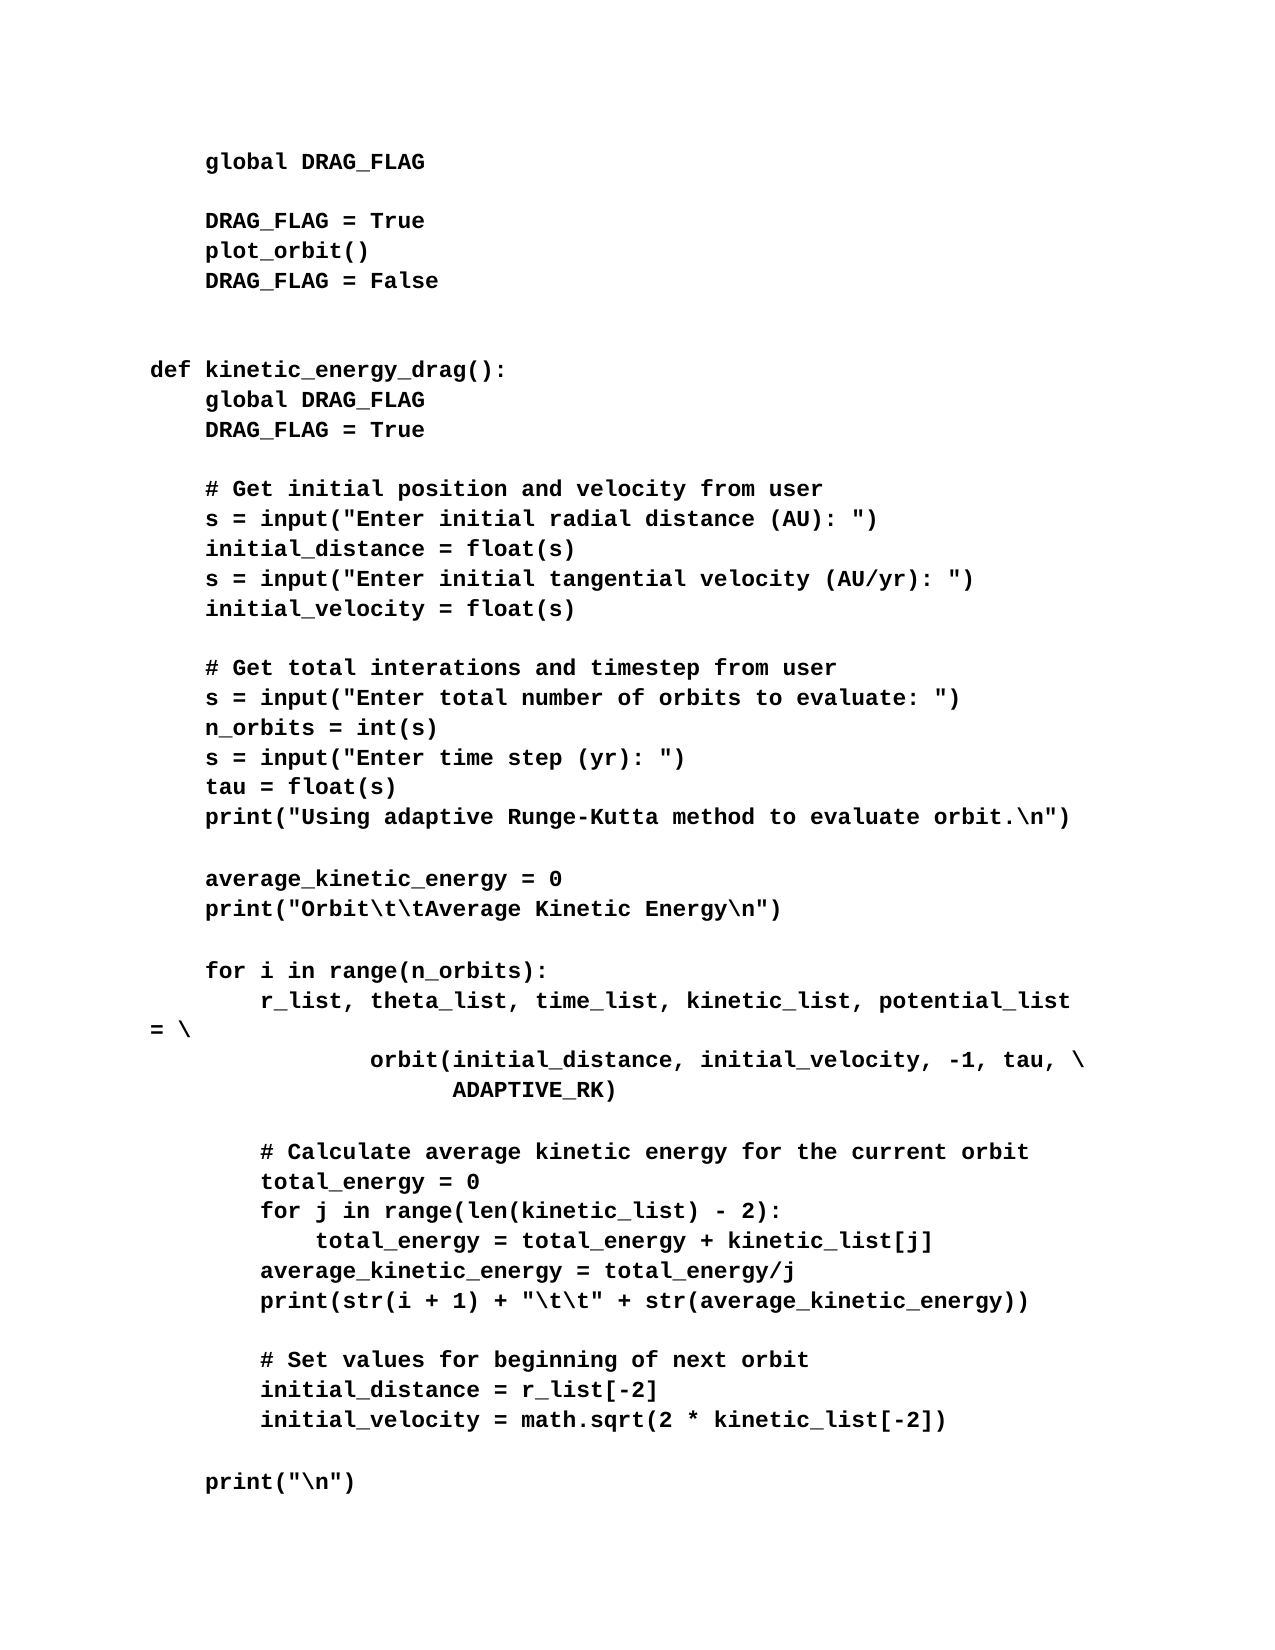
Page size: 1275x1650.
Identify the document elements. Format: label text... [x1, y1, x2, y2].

text s = input("Enter initial radial distance (AU): ") [150, 507, 1125, 533]
text s = input("Enter time step (yr): ") [150, 746, 1125, 772]
text DRAG_FLAG = True [150, 418, 1125, 444]
text print("\n") [150, 1470, 1125, 1496]
text def kinetic_energy_drag(): [150, 358, 1125, 384]
text initial_velocity = float(s) [150, 597, 1125, 623]
text ADAPTIVE_RK) [150, 1078, 1125, 1104]
text for j in range(len(kinetic_list) - 2): [150, 1200, 1125, 1226]
text # Set values for beginning of next orbit [150, 1349, 1125, 1375]
text average_kinetic_energy = total_energy/j [150, 1259, 1125, 1285]
text print("Using adaptive Runge-Kutta method to evaluate orbit.\n") [150, 805, 1125, 831]
text average_kinetic_energy = 0 [150, 867, 1125, 893]
text print("Orbit\t\tAverage Kinetic Energy\n") [150, 897, 1125, 923]
text print(str(i + 1) + "\t\t" + str(average_kinetic_energy)) [150, 1289, 1125, 1315]
text initial_distance = float(s) [150, 537, 1125, 563]
text total_energy = total_energy + kinetic_list[j] [150, 1230, 1125, 1256]
text initial_distance = r_list[-2] [150, 1379, 1125, 1404]
text # Calculate average kinetic energy for the current orbit [150, 1140, 1125, 1166]
text n_orbits = int(s) [150, 716, 1125, 742]
text total_energy = 0 [150, 1170, 1125, 1196]
text s = input("Enter total number of orbits to evaluate: ") [150, 686, 1125, 712]
text global DRAG_FLAG [150, 150, 1125, 176]
text DRAG_FLAG = False [150, 269, 1125, 295]
text orbit(initial_distance, initial_velocity, -1, tau, \ [150, 1048, 1125, 1074]
text plot_orbit() [150, 239, 1125, 265]
text # Get total interations and timestep from user [150, 656, 1125, 682]
text DRAG_FLAG = True [150, 209, 1125, 236]
text global DRAG_FLAG [150, 388, 1125, 414]
text r_list, theta_list, time_list, kinetic_list, potential_list = \ [150, 989, 1125, 1045]
text for i in range(n_orbits): [150, 959, 1125, 985]
text tau = float(s) [150, 776, 1125, 802]
text # Get initial position and velocity from user [150, 478, 1125, 504]
text s = input("Enter initial tangential velocity (AU/yr): ") [150, 567, 1125, 593]
text initial_velocity = math.sqrt(2 * kinetic_list[-2]) [150, 1408, 1125, 1434]
